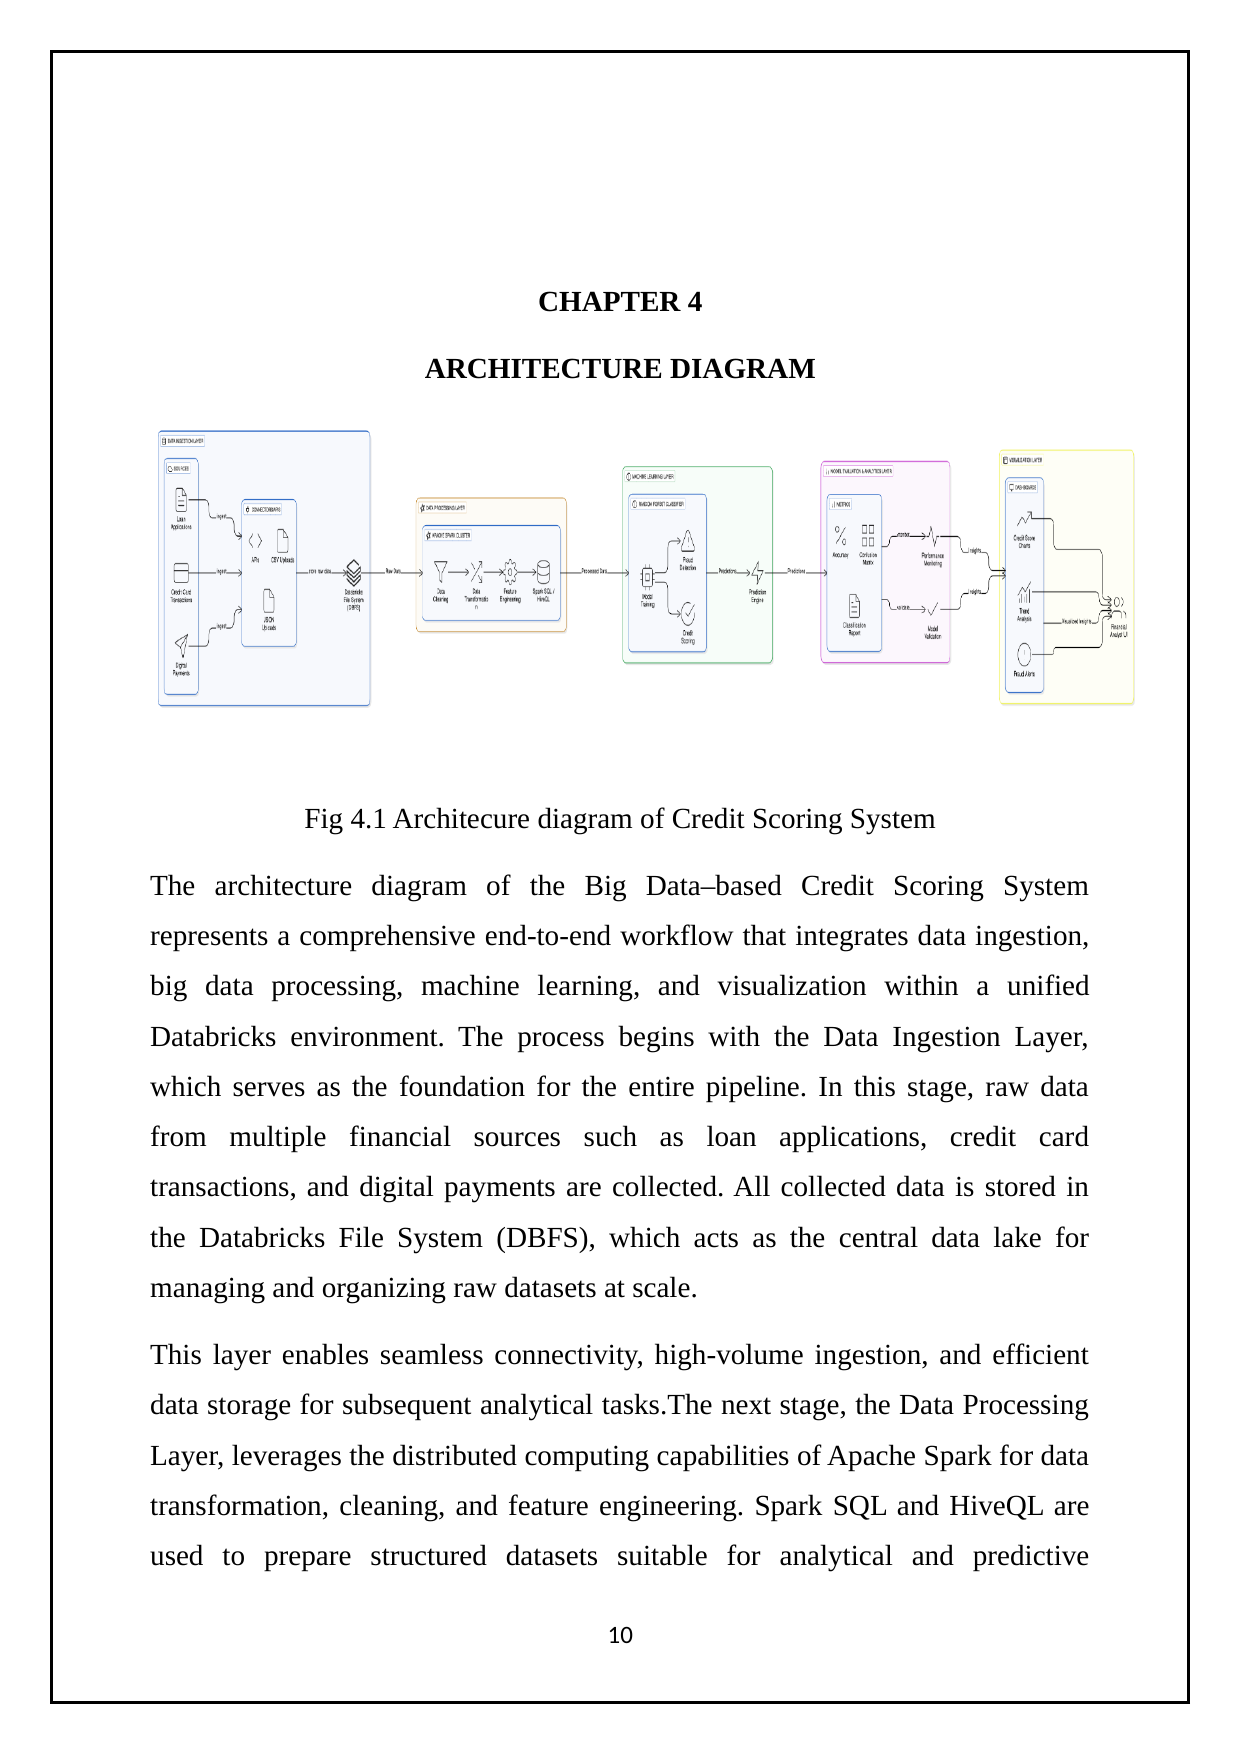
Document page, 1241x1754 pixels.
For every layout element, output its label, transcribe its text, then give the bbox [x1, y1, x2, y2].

text Fig 4.1 Architecure diagram of Credit Scoring System [150, 801, 1090, 834]
text ARCHITECTURE DIAGRAM [150, 351, 1090, 384]
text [150, 1337, 1090, 1572]
picture [150, 417, 1140, 769]
text CHAPTER 4 [150, 284, 1090, 317]
text The architecture diagram of the Big Data–based Credit Scoring System represents a comprehensive end-to-end workflow that integrates data ingestion, big data processing, machine learning, and visualization within a unified Databricks environment. The process begins with the Data Ingestion Layer, which serves as the foundation for the entire pipeline. In this stage, raw data from multiple financial sources such as loan applications, credit card transactions, and digital payments are collected. All collected data is stored in the Databricks File System (DBFS), which acts as the central data lake for managing and organizing raw datasets at scale. [150, 868, 1090, 1304]
